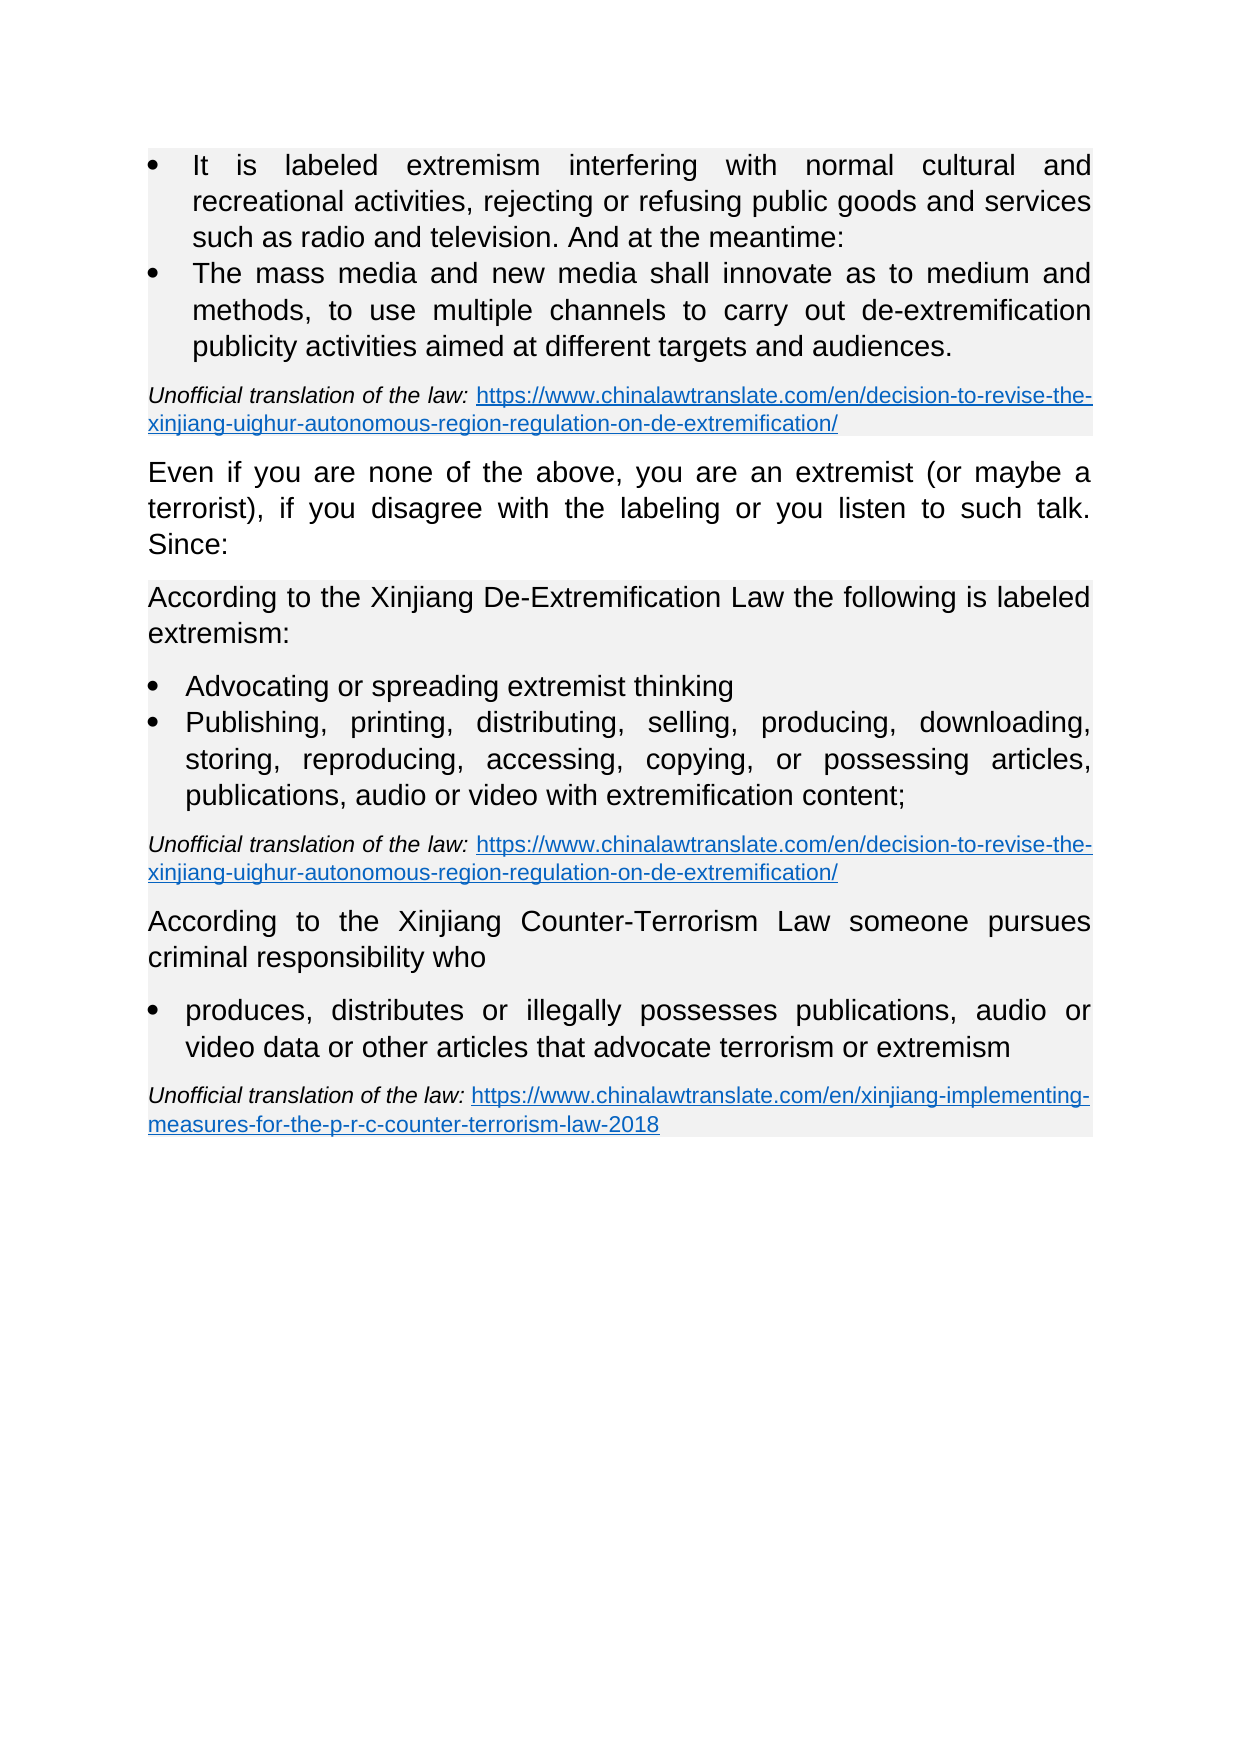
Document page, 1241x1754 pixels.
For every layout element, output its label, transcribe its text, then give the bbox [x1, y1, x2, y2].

text Unofficial translation of the law: https://www.chinalawtranslate.com/en/xinjiang-implementing-measures-for-the-p-r-c-counter-terrorism-law-2018 [148, 1082, 1093, 1137]
list It is labeled extremism interfering with normal cultural and recreational activities, rejecting or refusing public goods and services such as radio and television. And at the meantime: [148, 148, 1093, 254]
text Even if you are none of the above, you are an extremist (or maybe a terrorist), if you disagree with the labeling or you listen to such talk. Since: [148, 455, 1093, 561]
list Publishing, printing, distributing, selling, producing, downloading, storing, reproducing, accessing, copying, or possessing articles, publications, audio or video with extremification content; [148, 706, 1093, 812]
list produces, distributes or illegally possesses publications, audio or video data or other articles that advocate terrorism or extremism [148, 993, 1093, 1063]
text According to the Xinjiang Counter-Terrorism Law someone pursues criminal responsibility who [148, 904, 1093, 974]
list Advocating or spreading extremist thinking [148, 669, 1093, 703]
text According to the Xinjiang De-Extremification Law the following is labeled extremism: [148, 580, 1093, 650]
list The mass media and new media shall innovate as to medium and methods, to use multiple channels to carry out de-extremification publicity activities aimed at different targets and audiences. [148, 256, 1093, 362]
